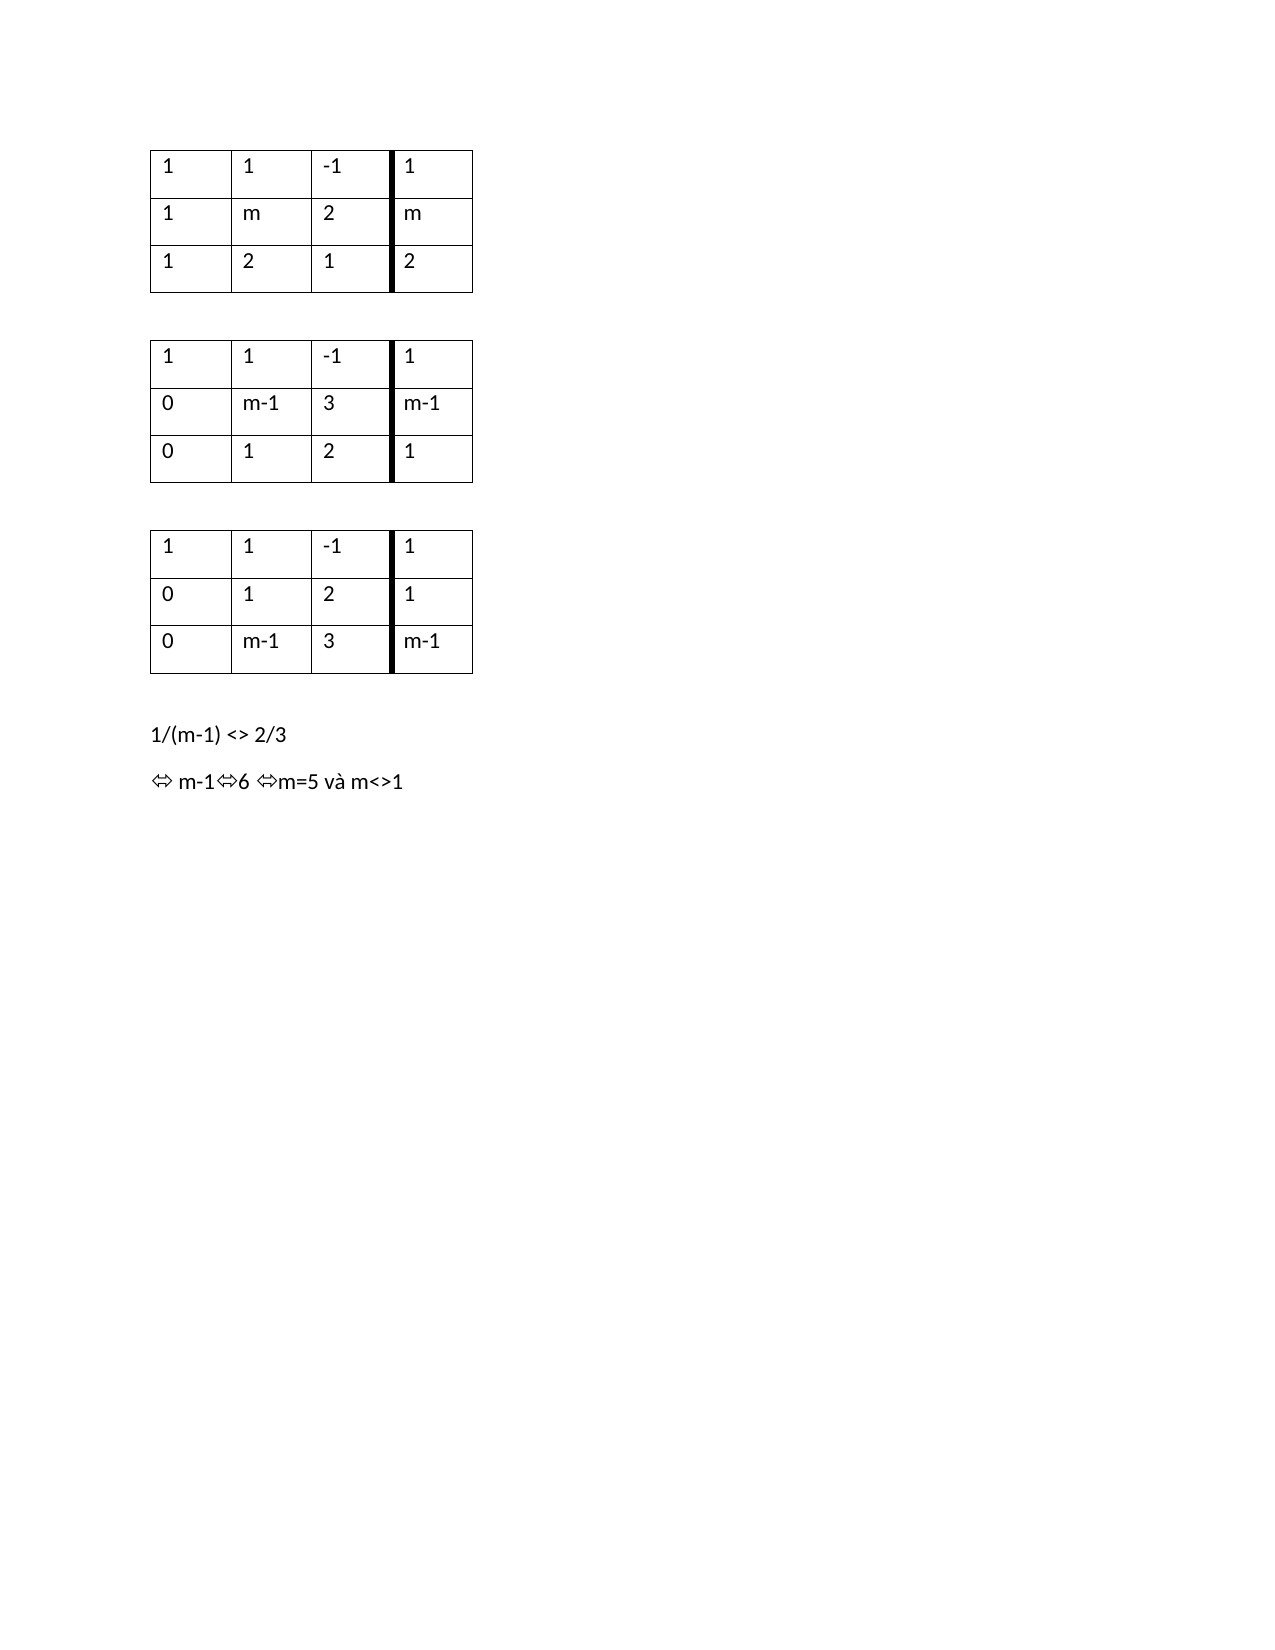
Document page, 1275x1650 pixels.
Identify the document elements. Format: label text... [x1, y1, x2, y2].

table_cell 2 [312, 579, 389, 625]
table_header 1 [151, 341, 231, 387]
table_header -1 [312, 151, 389, 197]
text m-16 m=5 và m<>1 [150, 767, 1125, 795]
table_header 1 [395, 341, 472, 387]
table_cell 2 [232, 246, 311, 292]
table_cell 1 [232, 436, 311, 482]
table_header 1 [232, 531, 311, 578]
table_cell m [232, 199, 311, 245]
text 1/(m-1) <> 2/3 [150, 720, 1125, 748]
table_cell m-1 [232, 389, 311, 435]
table_cell m [395, 199, 472, 245]
table_cell 1 [151, 246, 231, 292]
table_header 1 [395, 531, 472, 578]
table_cell 1 [395, 579, 472, 625]
table_cell m-1 [395, 389, 472, 435]
table_cell 1 [395, 436, 472, 482]
table_cell 2 [312, 436, 389, 482]
table_cell 1 [232, 579, 311, 625]
table_cell 3 [312, 626, 389, 672]
table_header 1 [151, 531, 231, 578]
table_cell 0 [151, 579, 231, 625]
table_cell 1 [151, 199, 231, 245]
table_header 1 [232, 151, 311, 197]
table_cell m-1 [395, 626, 472, 672]
table_cell 0 [151, 436, 231, 482]
table_cell 0 [151, 389, 231, 435]
table_cell 1 [312, 246, 389, 292]
table_header 1 [395, 151, 472, 197]
table_cell 2 [312, 199, 389, 245]
table_header 1 [151, 151, 231, 197]
table_cell 2 [395, 246, 472, 292]
table_cell m-1 [232, 626, 311, 672]
table_header -1 [312, 341, 389, 387]
table_header 1 [232, 341, 311, 387]
table_cell 3 [312, 389, 389, 435]
table_header -1 [312, 531, 389, 578]
table_cell 0 [151, 626, 231, 672]
